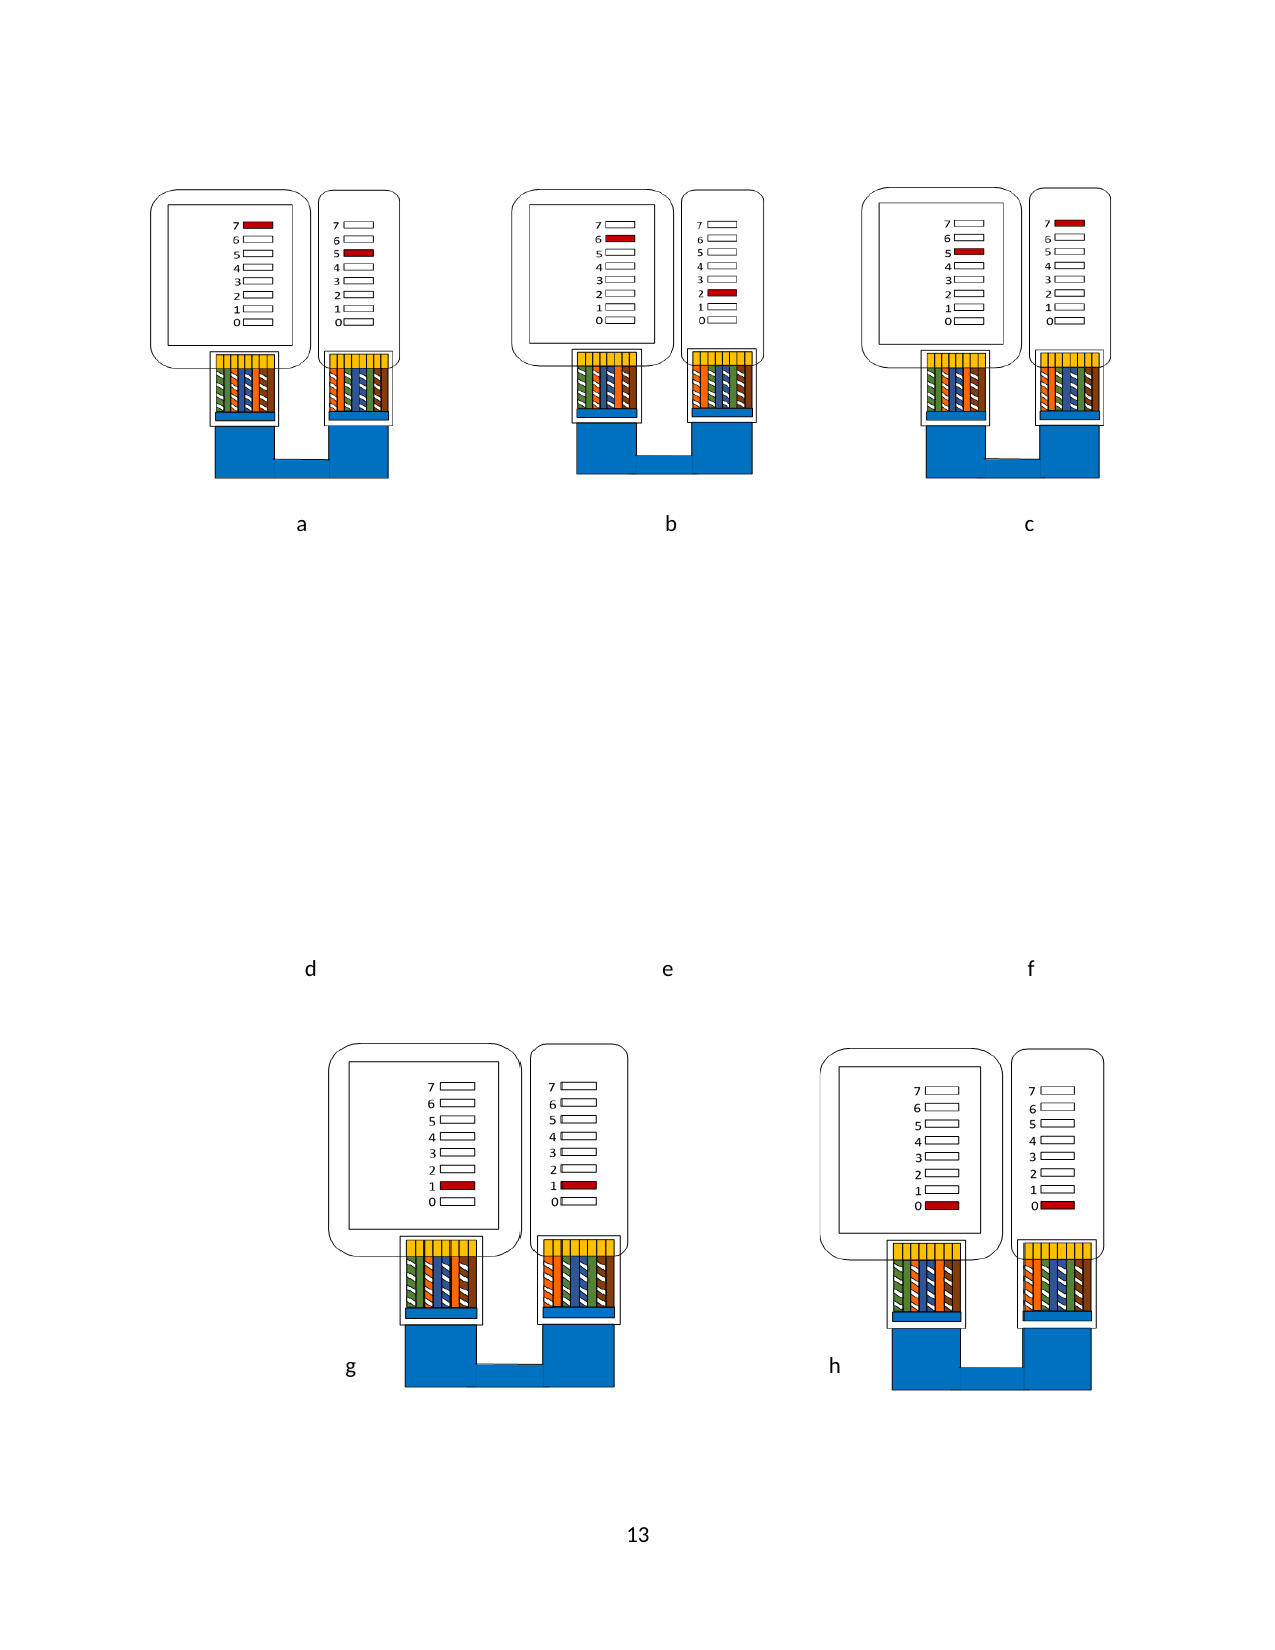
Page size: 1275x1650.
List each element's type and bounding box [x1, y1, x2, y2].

picture [150, 189, 400, 479]
picture [328, 1043, 631, 1388]
picture [861, 187, 1112, 479]
picture [511, 189, 765, 475]
picture [819, 1048, 1107, 1391]
